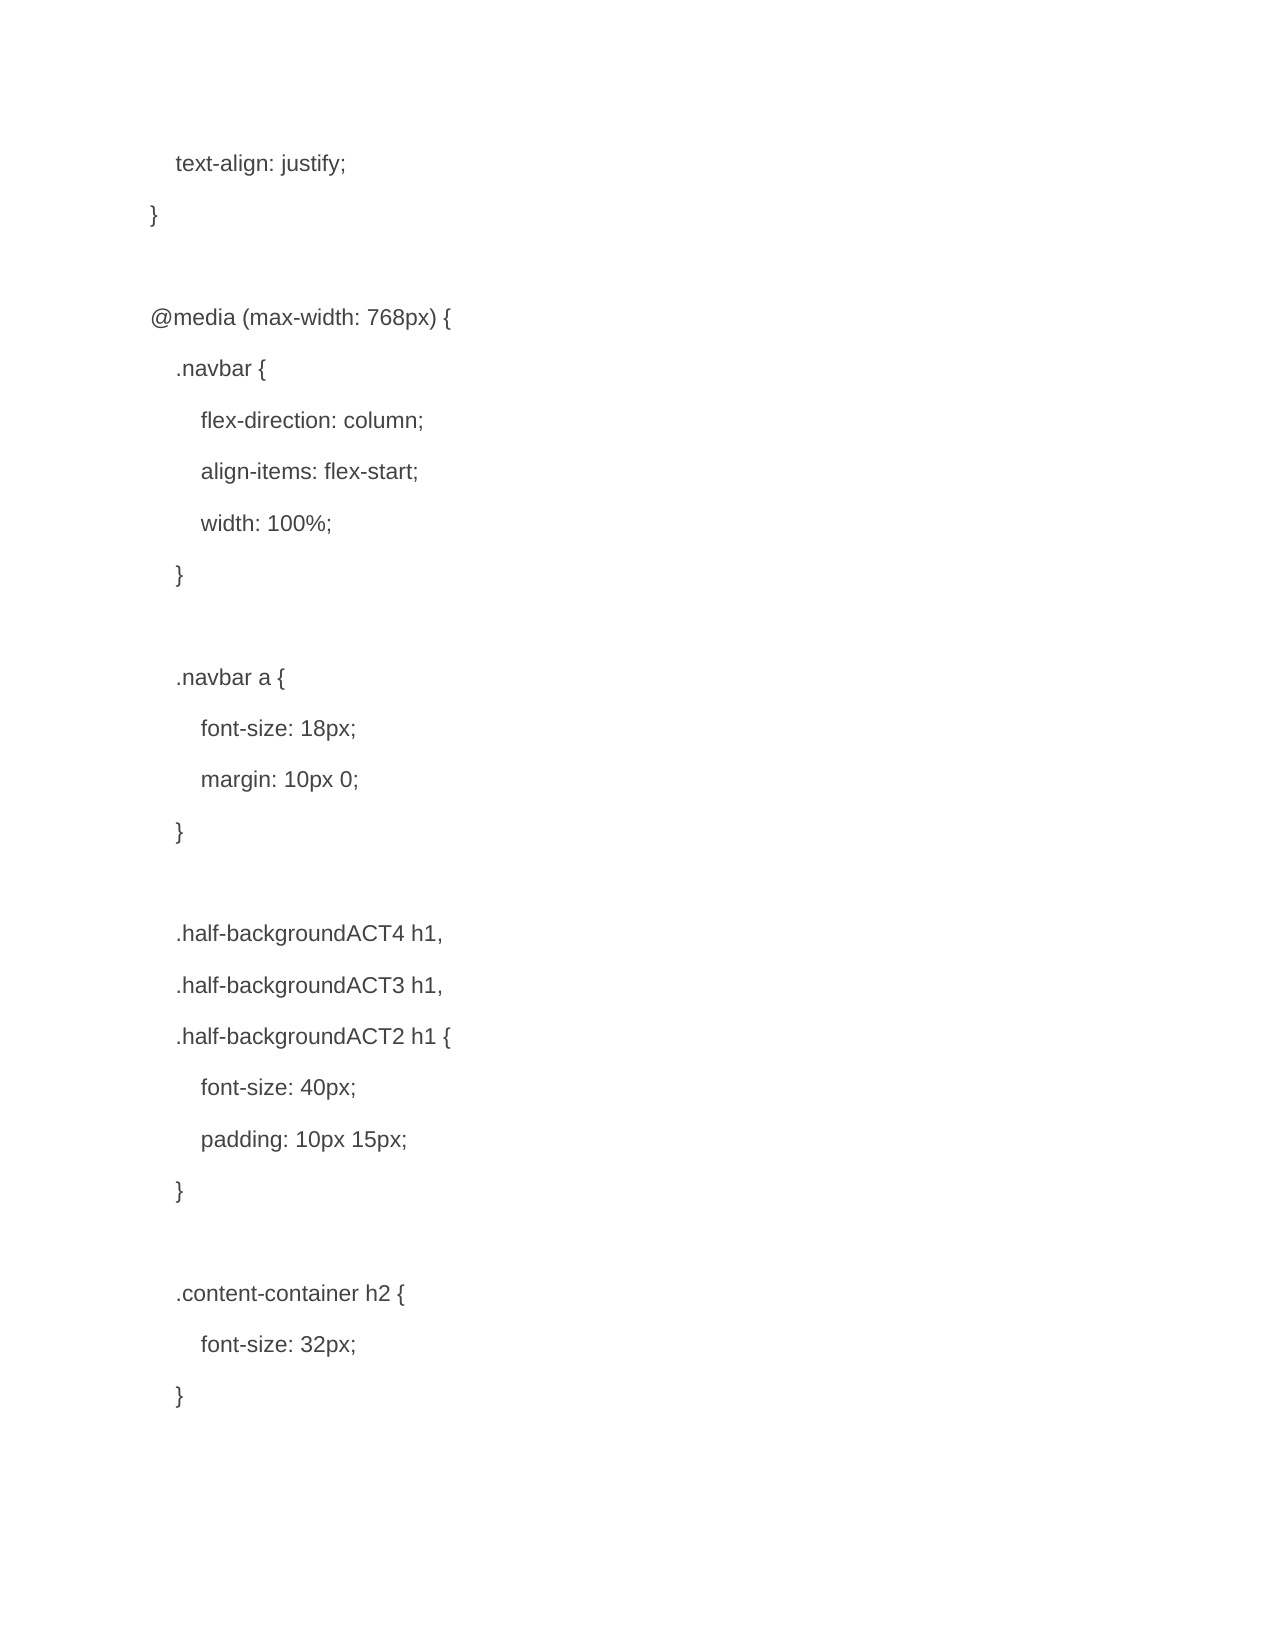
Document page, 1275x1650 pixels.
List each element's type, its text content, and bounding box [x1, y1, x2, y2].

text font-size: 32px; [150, 1331, 1125, 1357]
text .navbar a { [150, 663, 1125, 690]
text .navbar { [150, 355, 1125, 382]
text } [150, 201, 1125, 228]
text font-size: 18px; [150, 715, 1125, 741]
text .half-backgroundACT3 h1, [150, 972, 1125, 998]
text width: 100%; [150, 509, 1125, 536]
text font-size: 40px; [150, 1074, 1125, 1101]
text .half-backgroundACT2 h1 { [150, 1023, 1125, 1049]
text .half-backgroundACT4 h1, [150, 920, 1125, 947]
text text-align: justify; [150, 150, 1125, 176]
text align-items: flex-start; [150, 458, 1125, 484]
text @media (max-width: 768px) { [150, 304, 1125, 330]
text margin: 10px 0; [150, 766, 1125, 793]
text } [150, 1177, 1125, 1203]
text } [150, 561, 1125, 587]
text padding: 10px 15px; [150, 1126, 1125, 1152]
text } [150, 1382, 1125, 1409]
text flex-direction: column; [150, 407, 1125, 433]
text .content-container h2 { [150, 1280, 1125, 1306]
text } [150, 818, 1125, 844]
